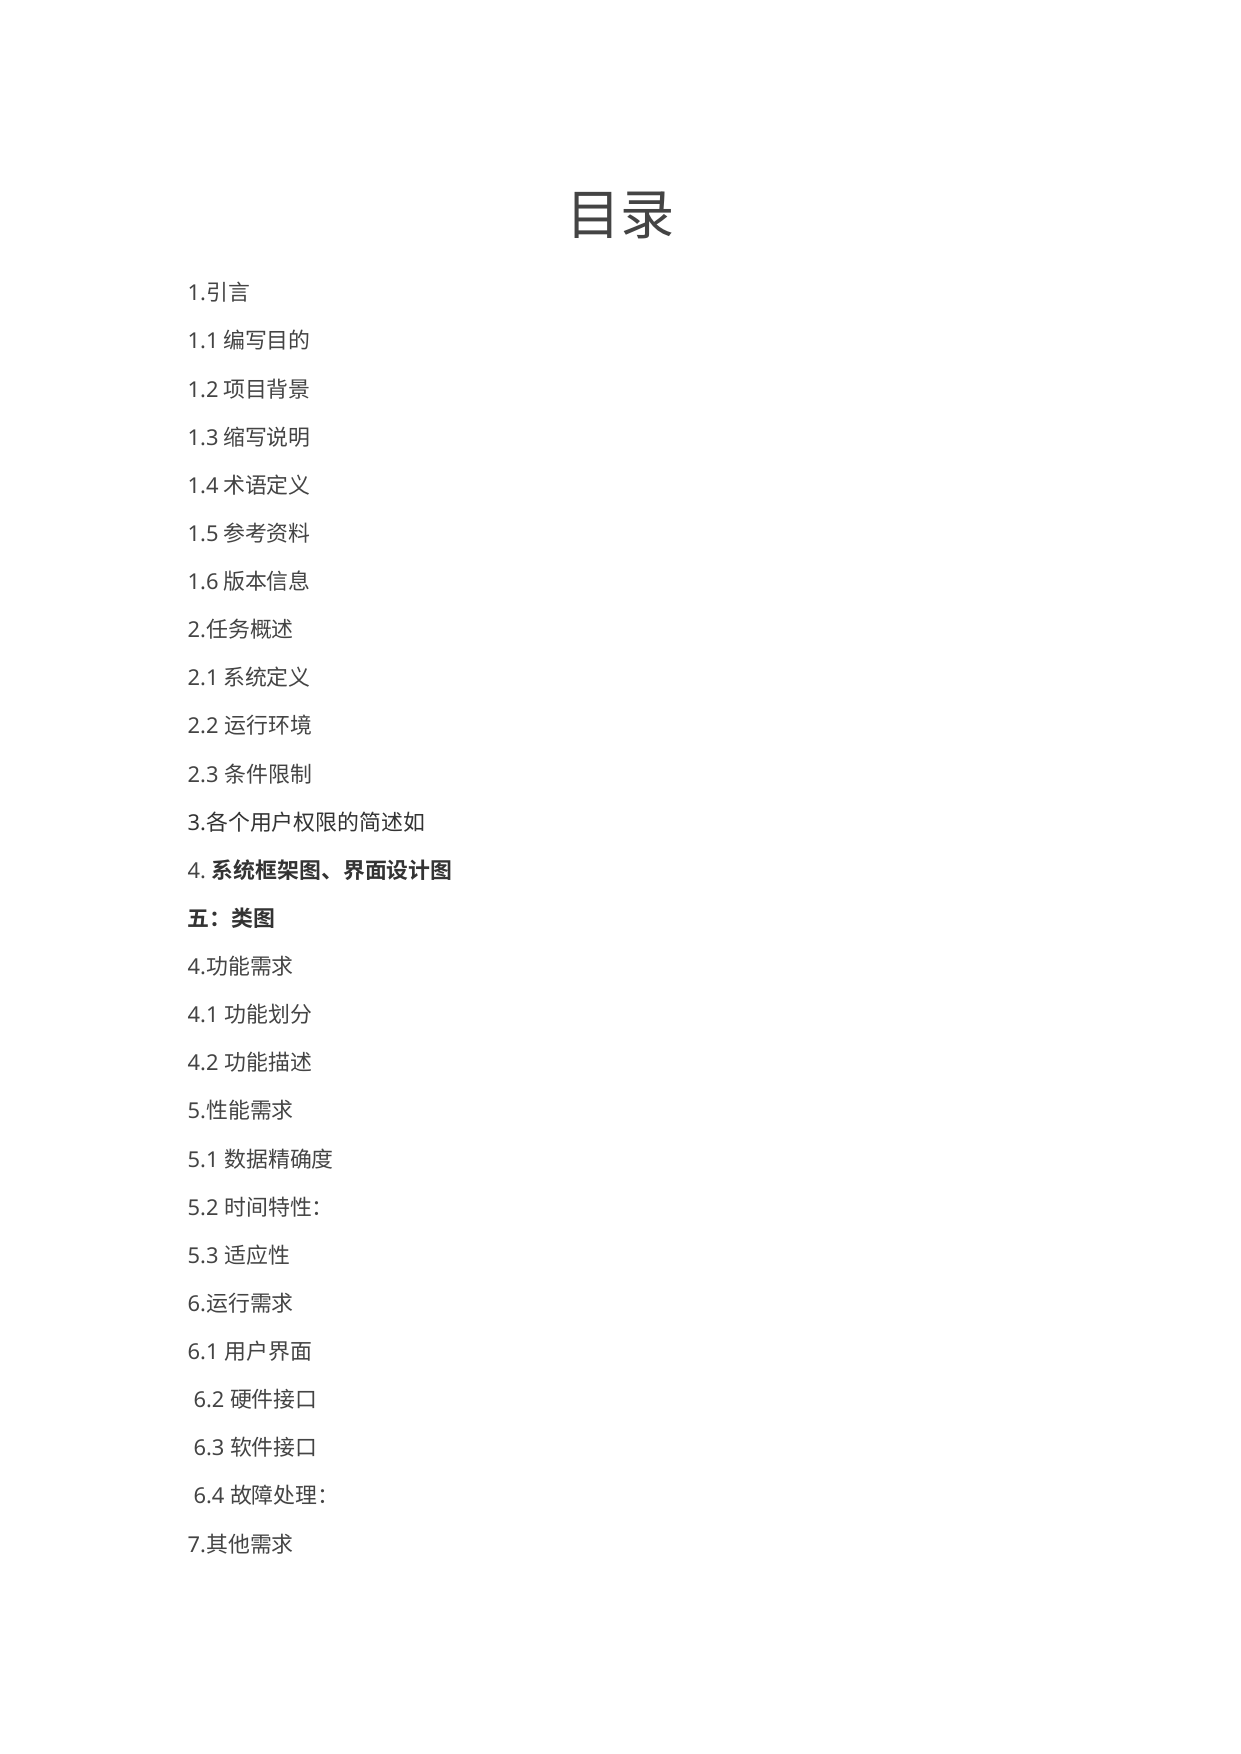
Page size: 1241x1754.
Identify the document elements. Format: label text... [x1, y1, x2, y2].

text 4. 系统框架图、界面设计图 [187, 853, 1053, 885]
text 4.1 功能划分 [187, 997, 1053, 1029]
text 4.2 功能描述 [187, 1045, 1053, 1078]
text 1.6版本信息 [187, 564, 1053, 596]
text 2.任务概述 [187, 612, 1053, 644]
text 1.引言 [187, 275, 1053, 308]
text 1.5参考资料 [187, 516, 1053, 548]
text 5.2 时间特性： [187, 1189, 1053, 1222]
text 3.各个用户权限的简述如 [187, 804, 1053, 837]
text 2.3 条件限制 [187, 756, 1053, 789]
text 6.2 硬件接口 [187, 1382, 1053, 1414]
text 目录 [187, 162, 1053, 259]
text 2.1系统定义 [187, 660, 1053, 693]
text 7.其他需求 [187, 1526, 1053, 1559]
text 4.功能需求 [187, 949, 1053, 981]
text 5.3 适应性 [187, 1238, 1053, 1270]
text 6.1 用户界面 [187, 1334, 1053, 1366]
text 1.4术语定义 [187, 468, 1053, 500]
text 1.2项目背景 [187, 371, 1053, 404]
text 1.1编写目的 [187, 323, 1053, 356]
text 6.4 故障处理： [187, 1478, 1053, 1511]
text 2.2 运行环境 [187, 708, 1053, 741]
text 6.运行需求 [187, 1286, 1053, 1318]
text 五：类图 [187, 901, 1053, 933]
text 1.3缩写说明 [187, 419, 1053, 452]
text 5.性能需求 [187, 1093, 1053, 1126]
text 6.3 软件接口 [187, 1430, 1053, 1463]
text 5.1 数据精确度 [187, 1141, 1053, 1174]
